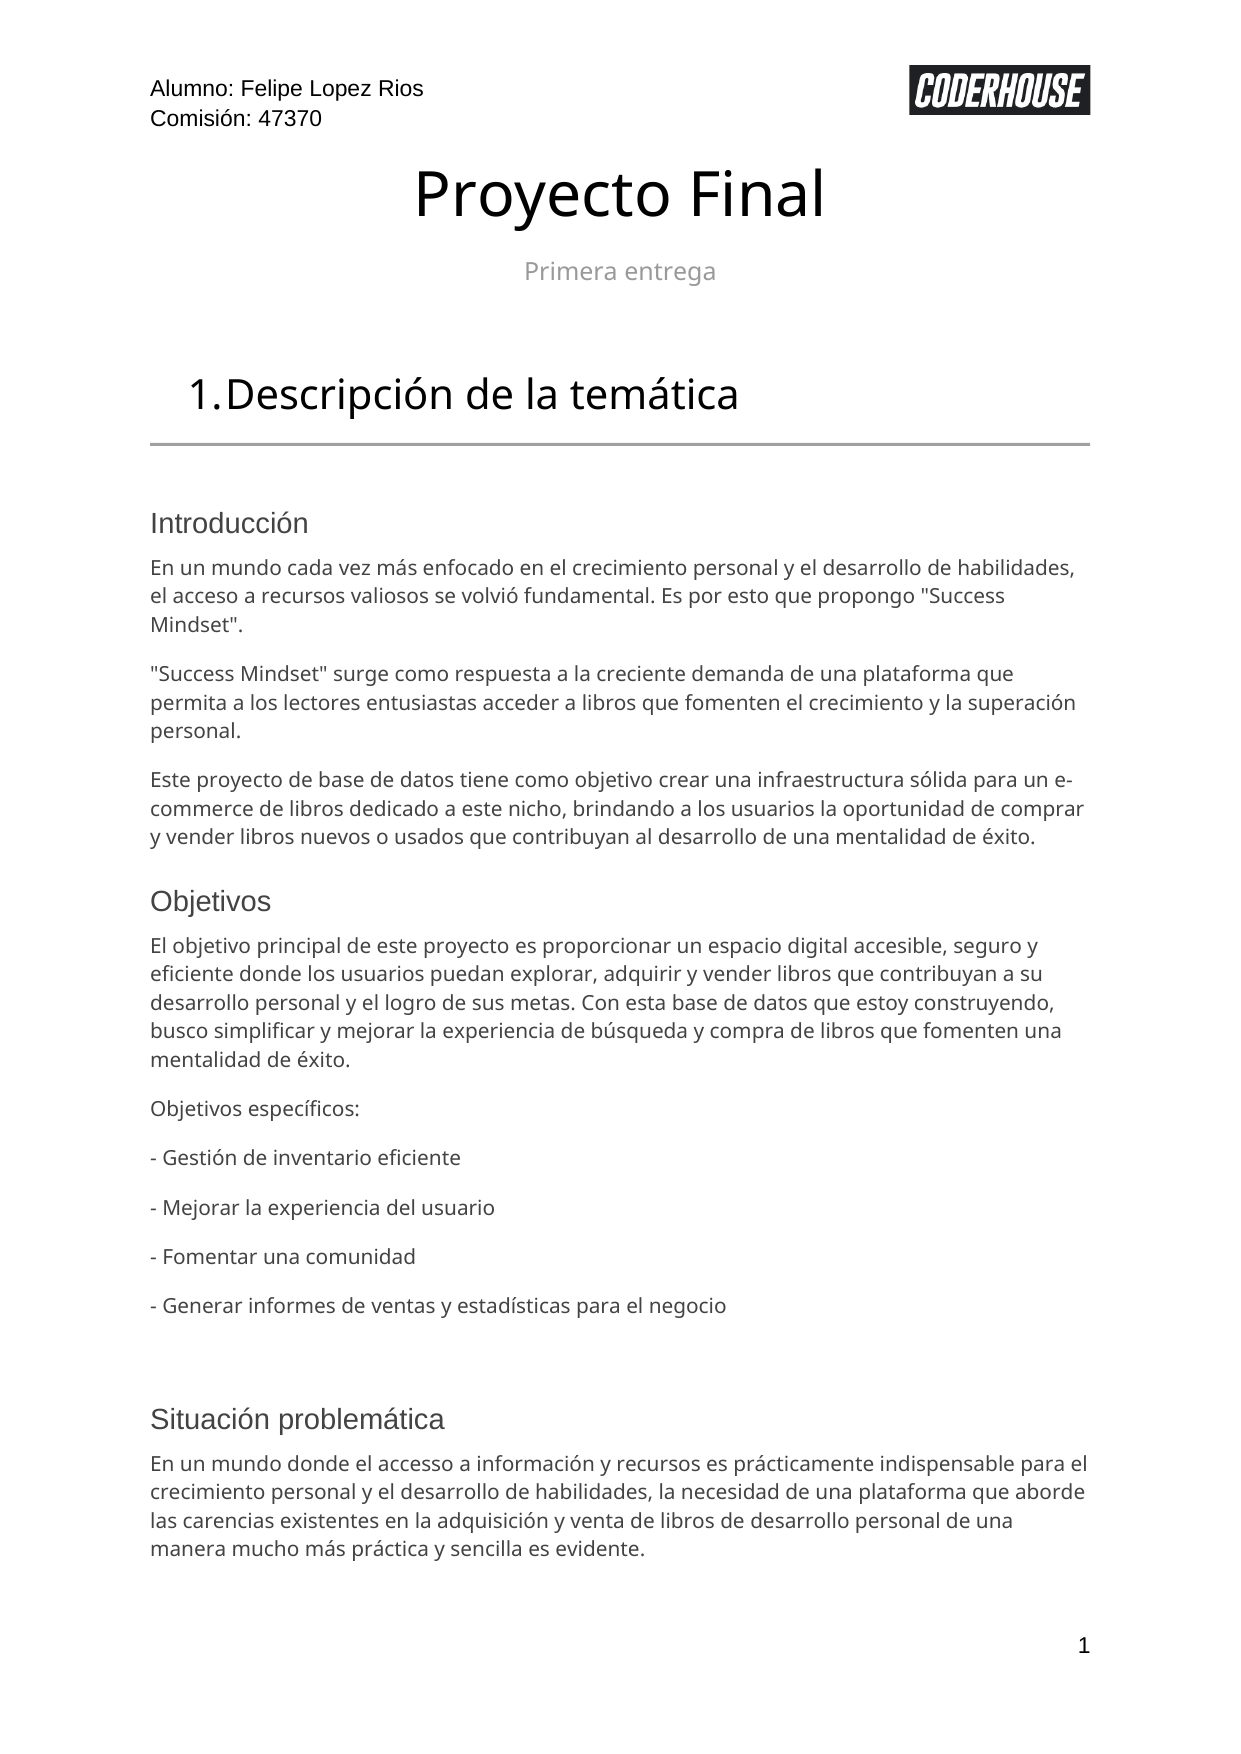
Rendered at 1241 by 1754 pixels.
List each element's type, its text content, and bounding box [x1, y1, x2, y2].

text En un mundo donde el accesso a información y recursos es prácticamente indispensable para el crecimiento personal y el desarrollo de habilidades, la necesidad de una plataforma que aborde las carencias existentes en la adquisición y venta de libros de desarrollo personal de una manera mucho más práctica y sencilla es evidente. [150, 1449, 1090, 1563]
text "Success Mindset" surge como respuesta a la creciente demanda de una plataforma que permita a los lectores entusiastas acceder a libros que fomenten el crecimiento y la superación personal. [150, 659, 1090, 745]
text En un mundo cada vez más enfocado en el crecimiento personal y el desarrollo de habilidades, el acceso a recursos valiosos se volvió fundamental. Es por esto que propongo "Success Mindset". [150, 553, 1090, 638]
text - Mejorar la experiencia del usuario [150, 1193, 1090, 1221]
text Objetivos específicos: [150, 1094, 1090, 1122]
subtitle Objetivos [150, 884, 1090, 918]
picture [909, 65, 1091, 115]
subtitle Descripción de la temática [187, 365, 1090, 422]
text Este proyecto de base de datos tiene como objetivo crear una infraestructura sólida para un e-commerce de libros dedicado a este nicho, brindando a los usuarios la oportunidad de comprar y vender libros nuevos o usados que contribuyan al desarrollo de una mentalidad de éxito. [150, 766, 1090, 851]
text - Generar informes de ventas y estadísticas para el negocio [150, 1291, 1090, 1319]
subtitle Situación problemática [150, 1402, 1090, 1436]
text El objetivo principal de este proyecto es proporcionar un espacio digital accesible, seguro y eficiente donde los usuarios puedan explorar, adquirir y vender libros que contribuyan a su desarrollo personal y el logro de sus metas. Con esta base de datos que estoy construyendo, busco simplificar y mejorar la experiencia de búsqueda y compra de libros que fomenten una mentalidad de éxito. [150, 931, 1090, 1073]
title Proyecto Final [150, 150, 1090, 235]
text Primera entrega [150, 254, 1090, 288]
subtitle Introducción [150, 506, 1090, 540]
text - Fomentar una comunidad [150, 1242, 1090, 1270]
text - Gestión de inventario eficiente [150, 1143, 1090, 1172]
